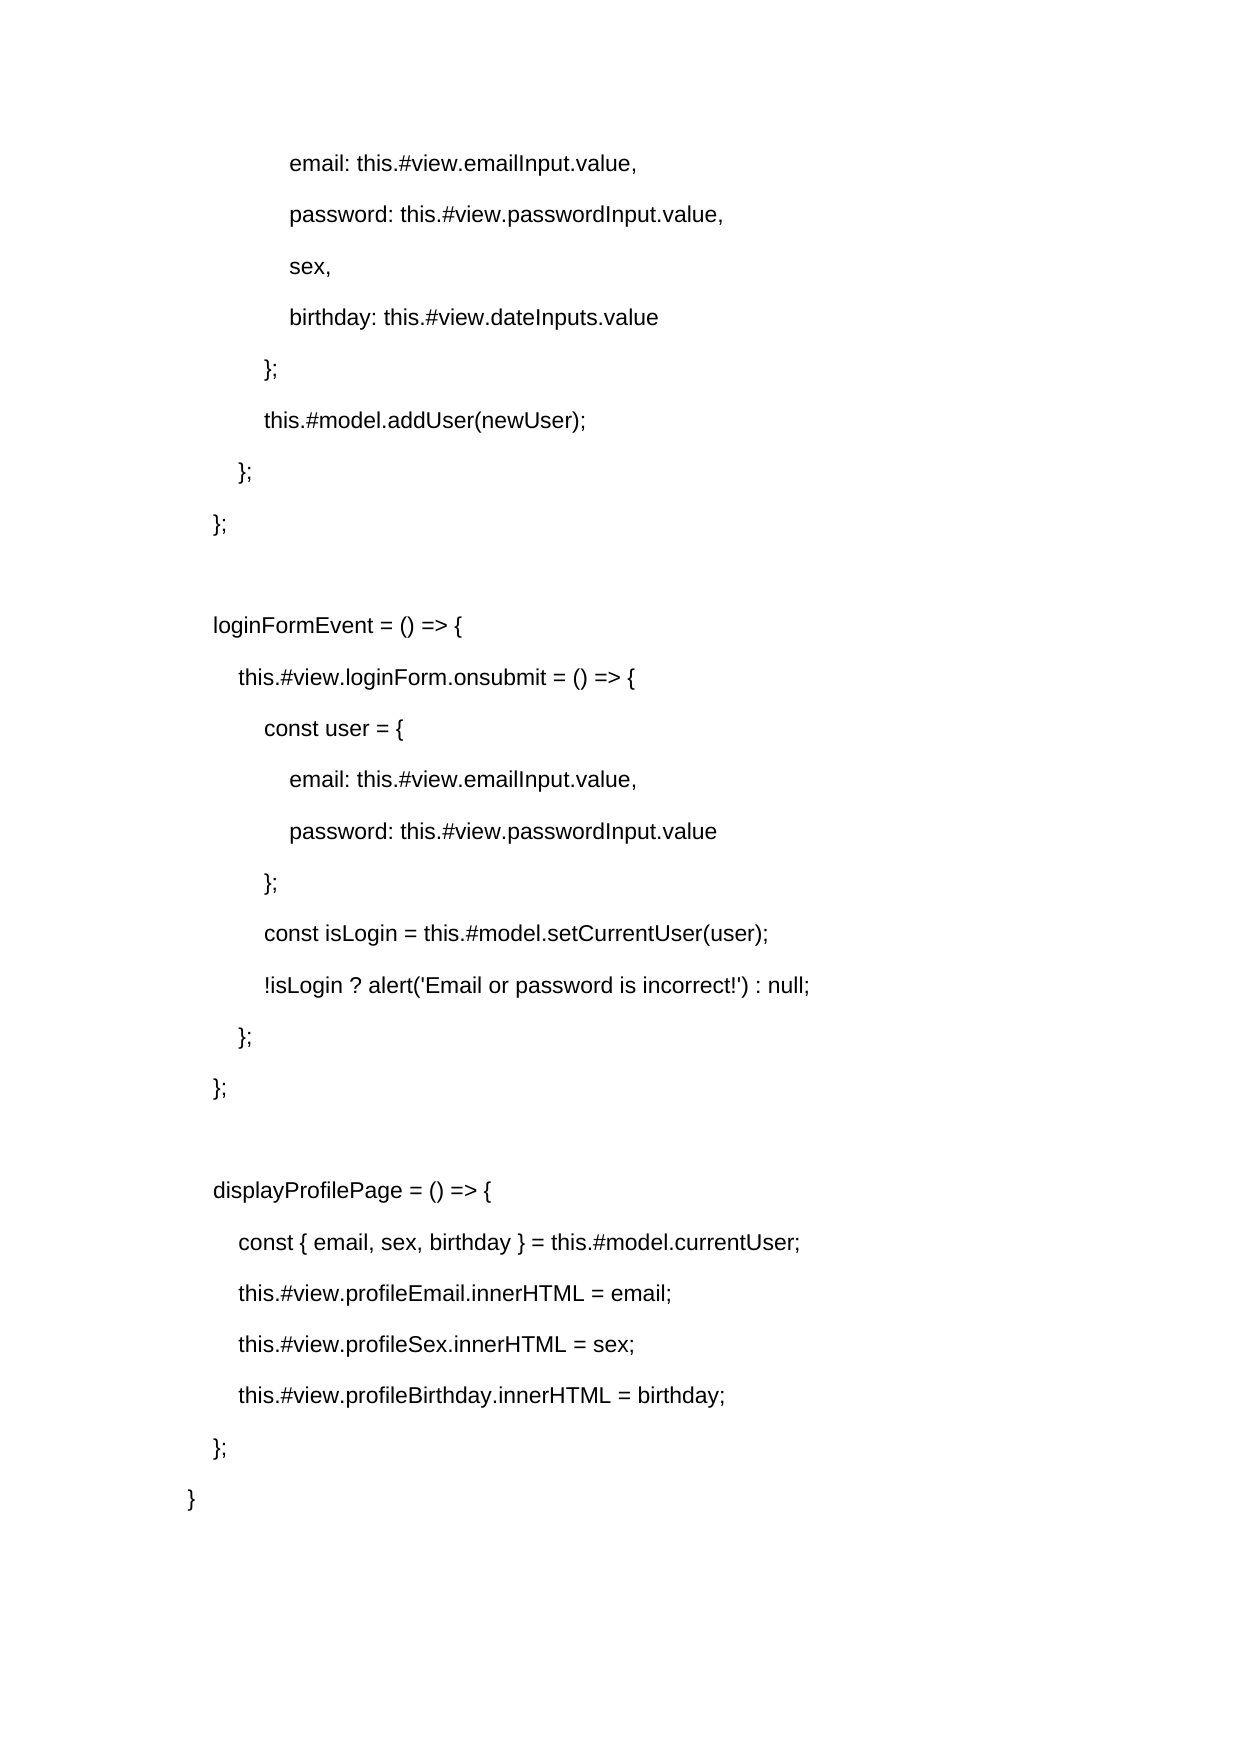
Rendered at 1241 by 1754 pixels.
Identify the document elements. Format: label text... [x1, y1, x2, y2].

text this.#view.profileBirthday.innerHTML = birthday; [187, 1382, 1090, 1409]
text loginFormEvent = () => { [187, 612, 1090, 638]
text !isLogin ? alert('Email or password is incorrect!') : null; [187, 972, 1090, 998]
text this.#view.profileSex.innerHTML = sex; [187, 1331, 1090, 1357]
text }; [187, 1074, 1090, 1101]
text this.#view.loginForm.onsubmit = () => { [187, 663, 1090, 690]
text this.#model.addUser(newUser); [187, 407, 1090, 433]
text email: this.#view.emailInput.value, [187, 150, 1090, 176]
text }; [187, 869, 1090, 895]
text }; [187, 1023, 1090, 1049]
text displayProfilePage = () => { [187, 1177, 1090, 1203]
text }; [187, 458, 1090, 484]
text }; [187, 1434, 1090, 1460]
text password: this.#view.passwordInput.value, [187, 201, 1090, 228]
text const { email, sex, birthday } = this.#model.currentUser; [187, 1228, 1090, 1255]
text this.#view.profileEmail.innerHTML = email; [187, 1280, 1090, 1306]
text email: this.#view.emailInput.value, [187, 766, 1090, 793]
text password: this.#view.passwordInput.value [187, 818, 1090, 844]
text sex, [187, 253, 1090, 279]
text }; [187, 509, 1090, 536]
text const isLogin = this.#model.setCurrentUser(user); [187, 920, 1090, 947]
text } [187, 1485, 1090, 1512]
text birthday: this.#view.dateInputs.value [187, 304, 1090, 330]
text const user = { [187, 715, 1090, 741]
text }; [187, 355, 1090, 382]
